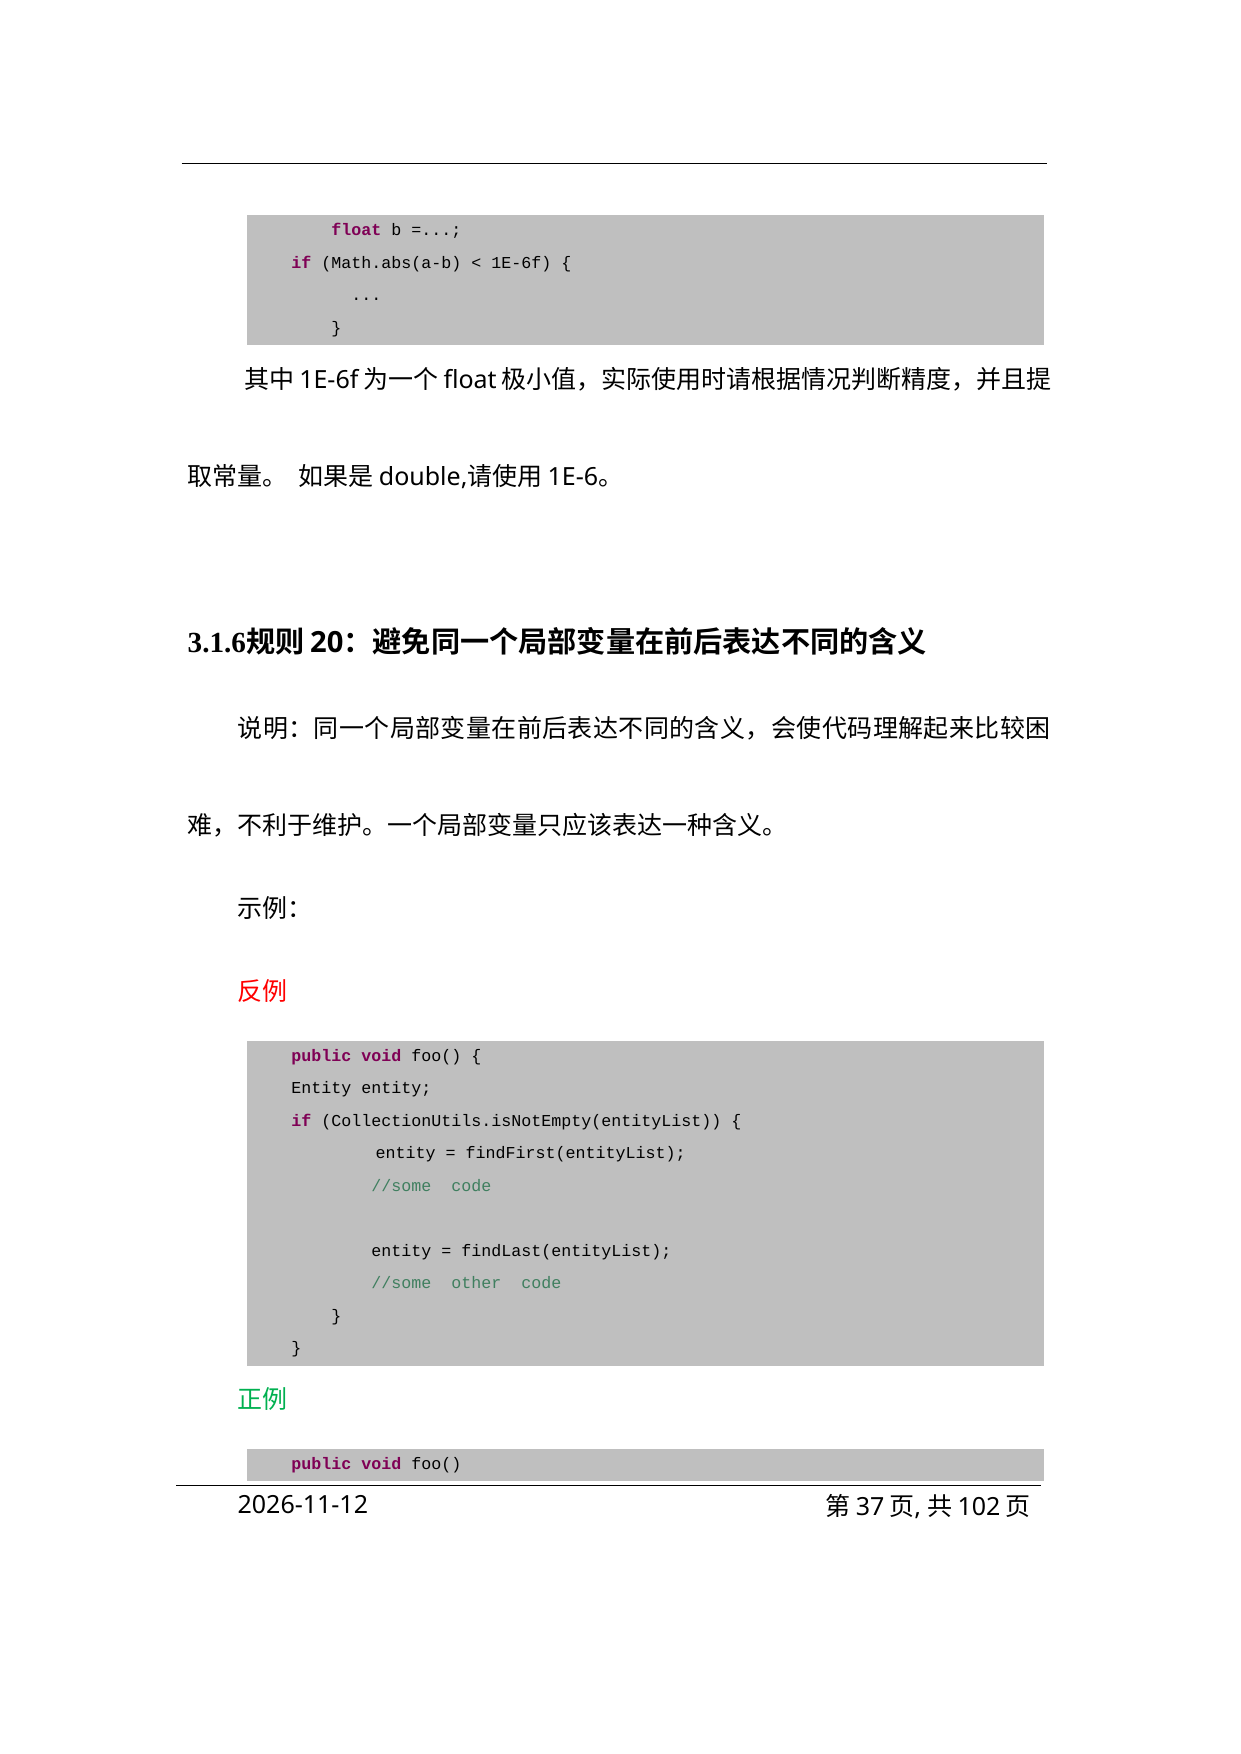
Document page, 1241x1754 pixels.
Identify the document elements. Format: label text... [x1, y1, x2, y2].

text 说明：同一个局部变量在前后表达不同的含义，会使代码理解起来比较困难，不利于维护。一个局部变量只应该表达一种含义。 [187, 694, 1053, 856]
text 正例 [187, 1366, 1053, 1431]
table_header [247, 1449, 1044, 1481]
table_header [247, 215, 1044, 345]
text 示例： [187, 874, 1053, 939]
table_header public void foo() { Entity entity; if (CollectionUtils.isNotEmpty(entityList)) { entity = findFirst(entityList); //some code entity = findLast(entityList); //some other code } } [247, 1041, 1044, 1366]
subtitle 规则20：避免同一个局部变量在前后表达不同的含义 [187, 607, 1053, 672]
text 反例 [187, 957, 1053, 1022]
text 其中1E-6f为一个float极小值，实际使用时请根据情况判断精度，并且提取常量。 如果是double,请使用1E-6。 [187, 345, 1053, 507]
